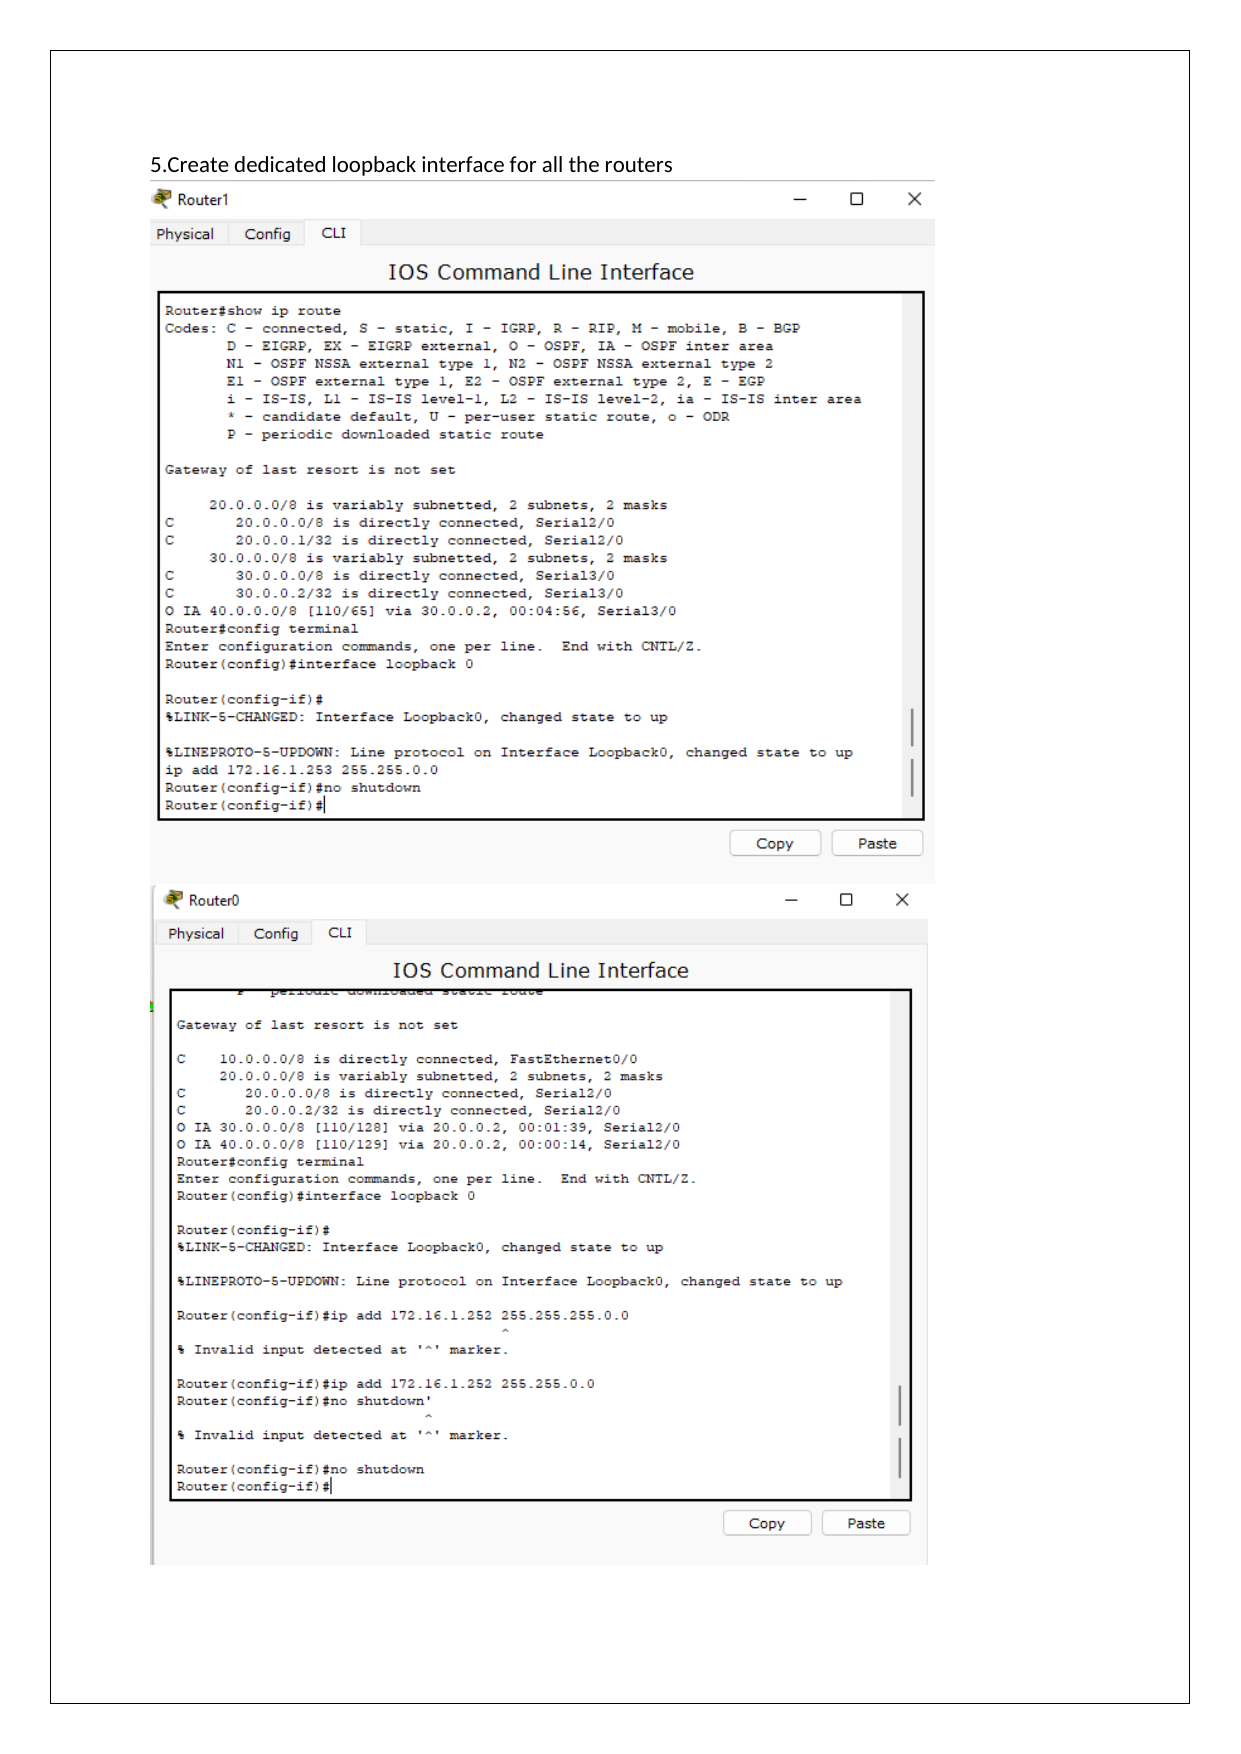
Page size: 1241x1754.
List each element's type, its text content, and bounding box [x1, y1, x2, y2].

picture [150, 885, 928, 1565]
picture [150, 180, 935, 884]
